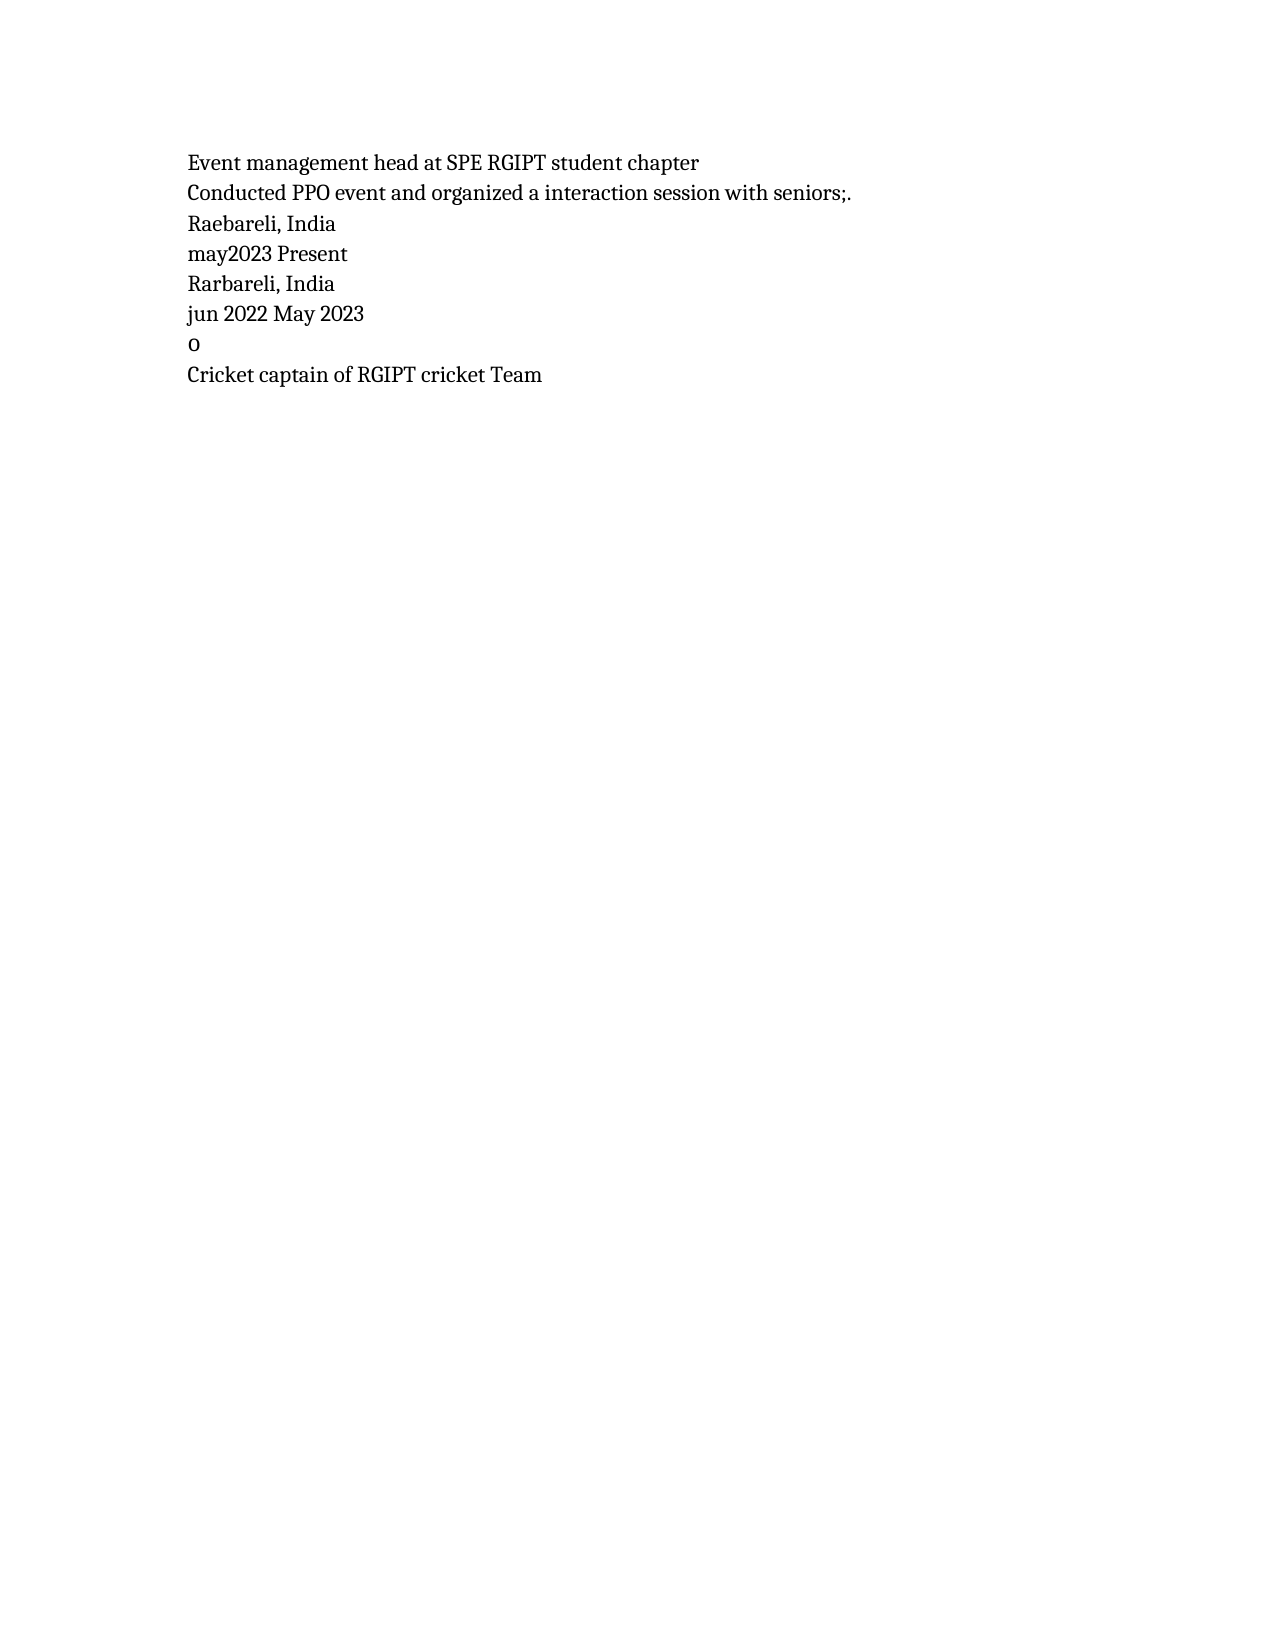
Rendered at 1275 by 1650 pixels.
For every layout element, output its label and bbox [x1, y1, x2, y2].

text [187, 150, 1087, 418]
